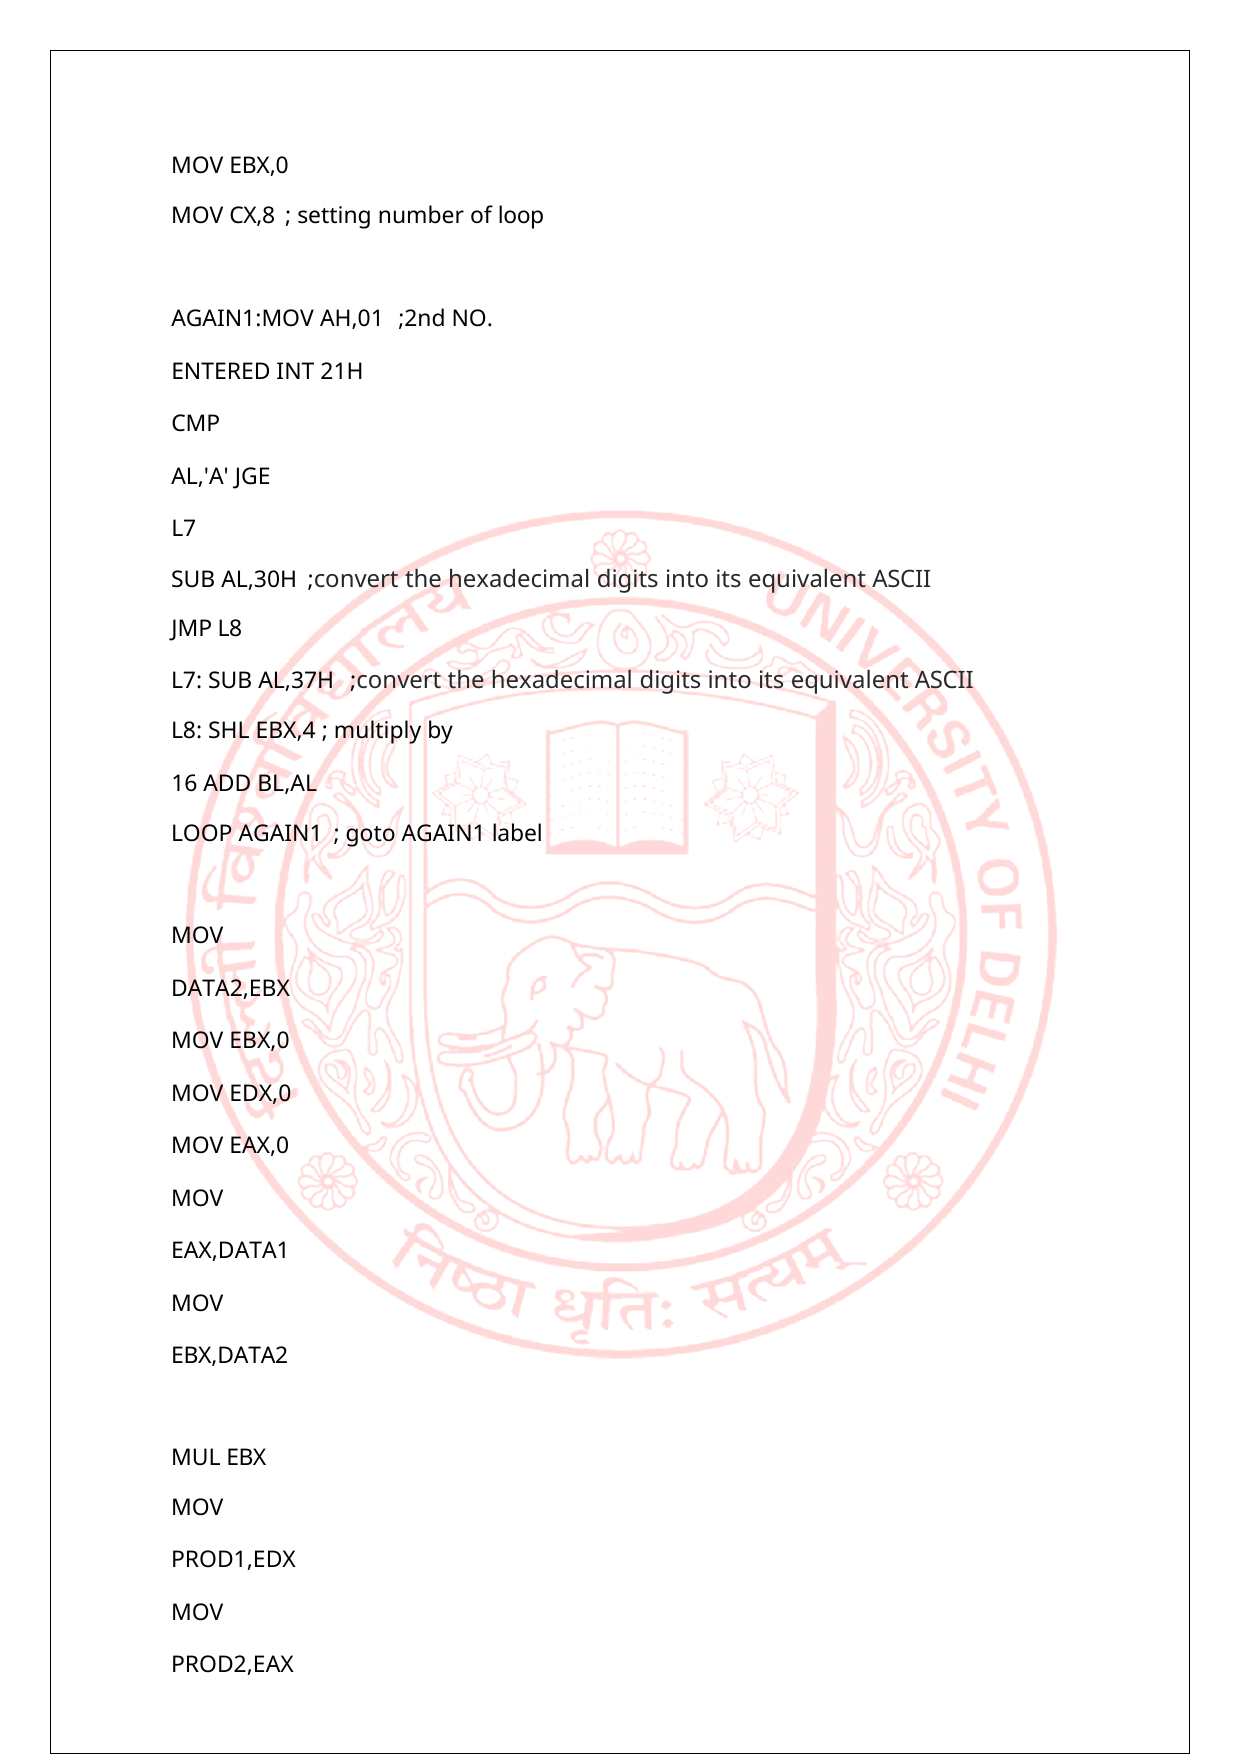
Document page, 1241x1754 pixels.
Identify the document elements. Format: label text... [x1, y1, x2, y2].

text CMP AL,'A' JGE L7 [171, 407, 271, 543]
text AGAIN1:MOV AH,01 ;2nd NO. ENTERED INT 21H [171, 302, 554, 386]
text MOV EBX,0 [171, 148, 1101, 180]
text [171, 1491, 330, 1680]
text MUL EBX [171, 1441, 1101, 1472]
text LOOP AGAIN1 ; goto AGAIN1 label [171, 819, 1101, 847]
text MOV DATA2,EBX MOV EBX,0 MOV EDX,0 MOV EAX,0 MOV EAX,DATA1 MOV EBX,DATA2 [171, 919, 327, 1370]
text JMP L8 [171, 612, 1101, 644]
text L8: SHL EBX,4 ; multiply by 16 ADD BL,AL [171, 714, 457, 798]
text MOV CX,8 ; setting number of loop [171, 198, 1101, 230]
subtitle SUB AL,30H ;convert the hexadecimal digits into its equivalent ASCII [171, 565, 1101, 594]
text L7: SUB AL,37H ;convert the hexadecimal digits into its equivalent ASCII [171, 662, 1101, 695]
